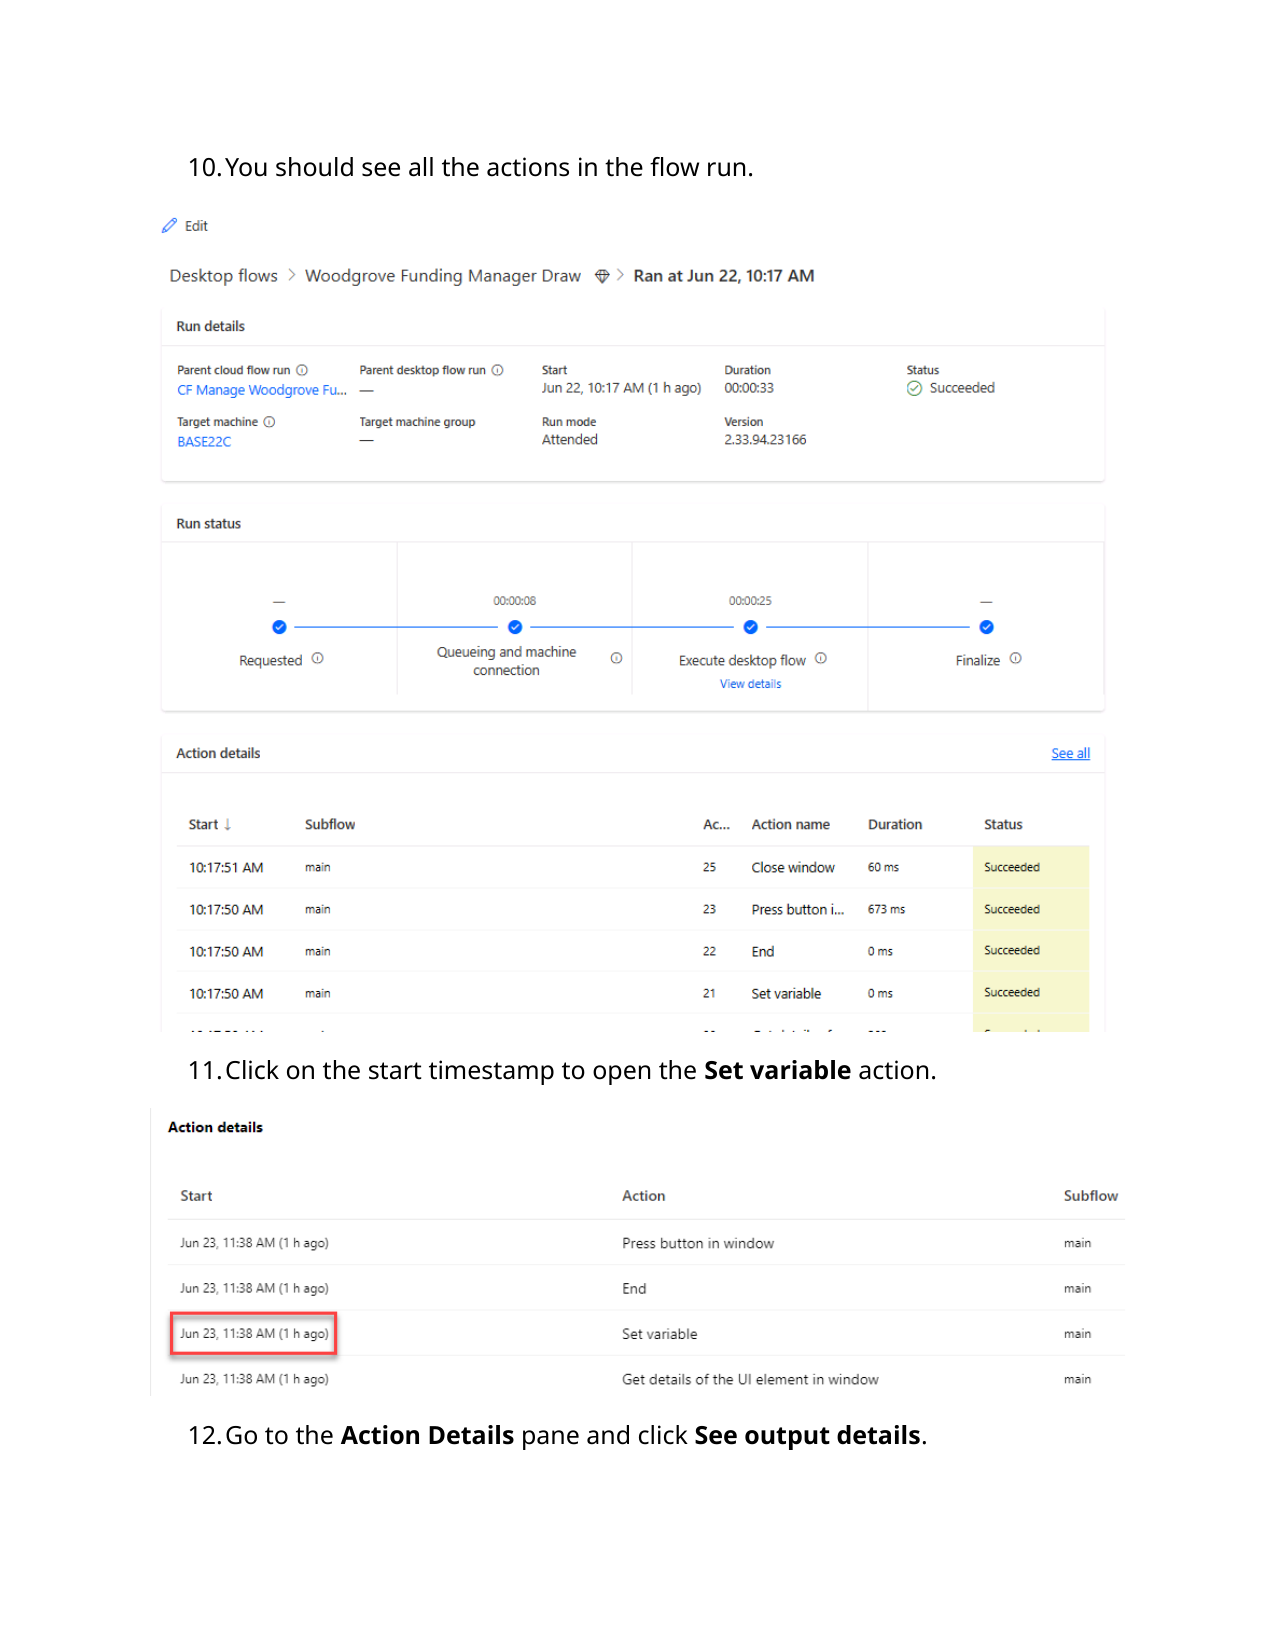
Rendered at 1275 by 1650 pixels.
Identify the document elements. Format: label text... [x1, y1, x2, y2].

list Go to the Action Details pane and click See output details. [187, 1417, 1125, 1452]
picture [150, 1108, 1125, 1396]
picture [150, 205, 1125, 1032]
list Click on the start timestamp to open the Set variable action. [187, 1053, 1125, 1087]
list You should see all the actions in the flow run. [187, 150, 1125, 184]
